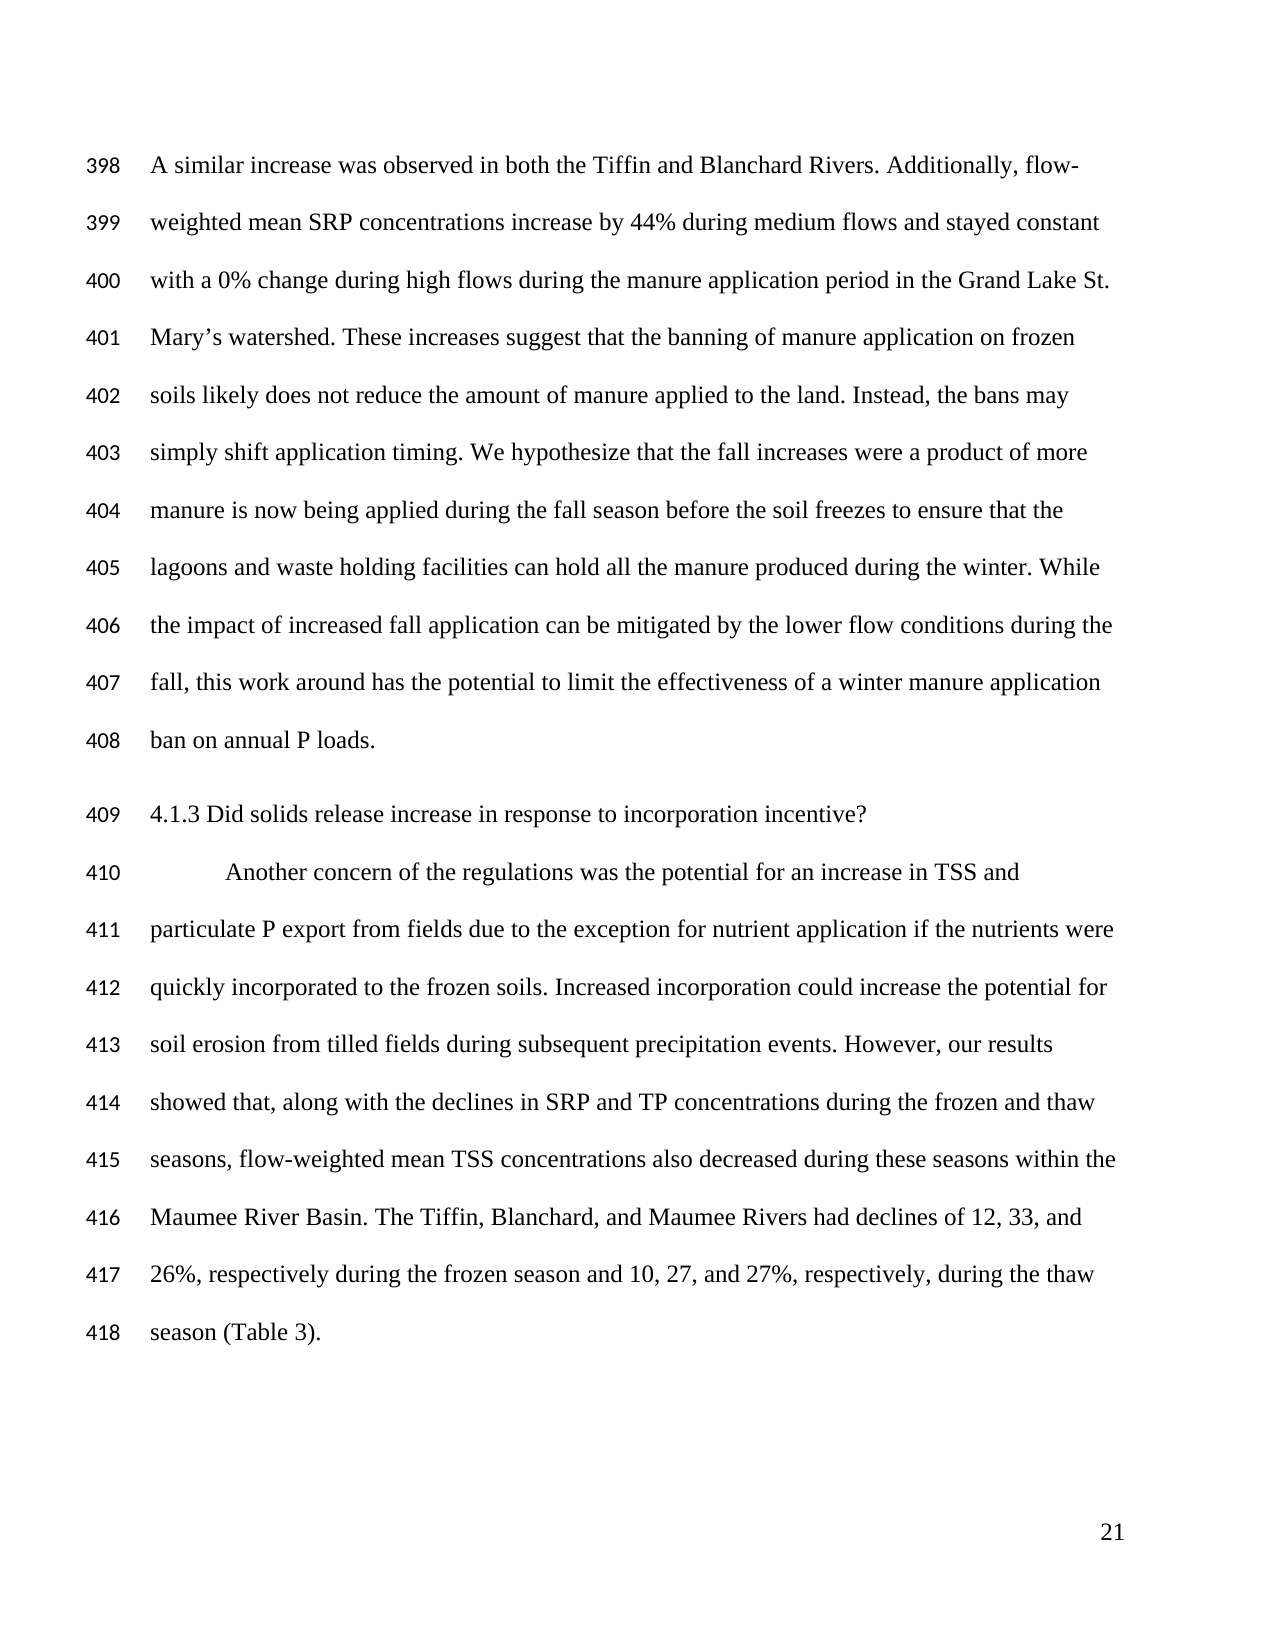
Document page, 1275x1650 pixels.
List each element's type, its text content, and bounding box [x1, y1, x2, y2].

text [150, 150, 1125, 754]
subtitle Did solids release increase in response to incorporation incentive? [150, 799, 1125, 828]
text Another concern of the regulations was the potential for an increase in TSS and particulate P export from fields due to the exception for nutrient application if the nutrients were quickly incorporated to the frozen soils. Increased incorporation could increase the potential for soil erosion from tilled fields during subsequent precipitation events. However, our results showed that, along with the declines in SRP and TP concentrations during the frozen and thaw seasons, flow-weighted mean TSS concentrations also decreased during these seasons within the Maumee River Basin. The Tiffin, Blanchard, and Maumee Rivers had declines of 12, 33, and 26%, respectively during the frozen season and 10, 27, and 27%, respectively, during the thaw season (Table 3). [150, 857, 1125, 1345]
